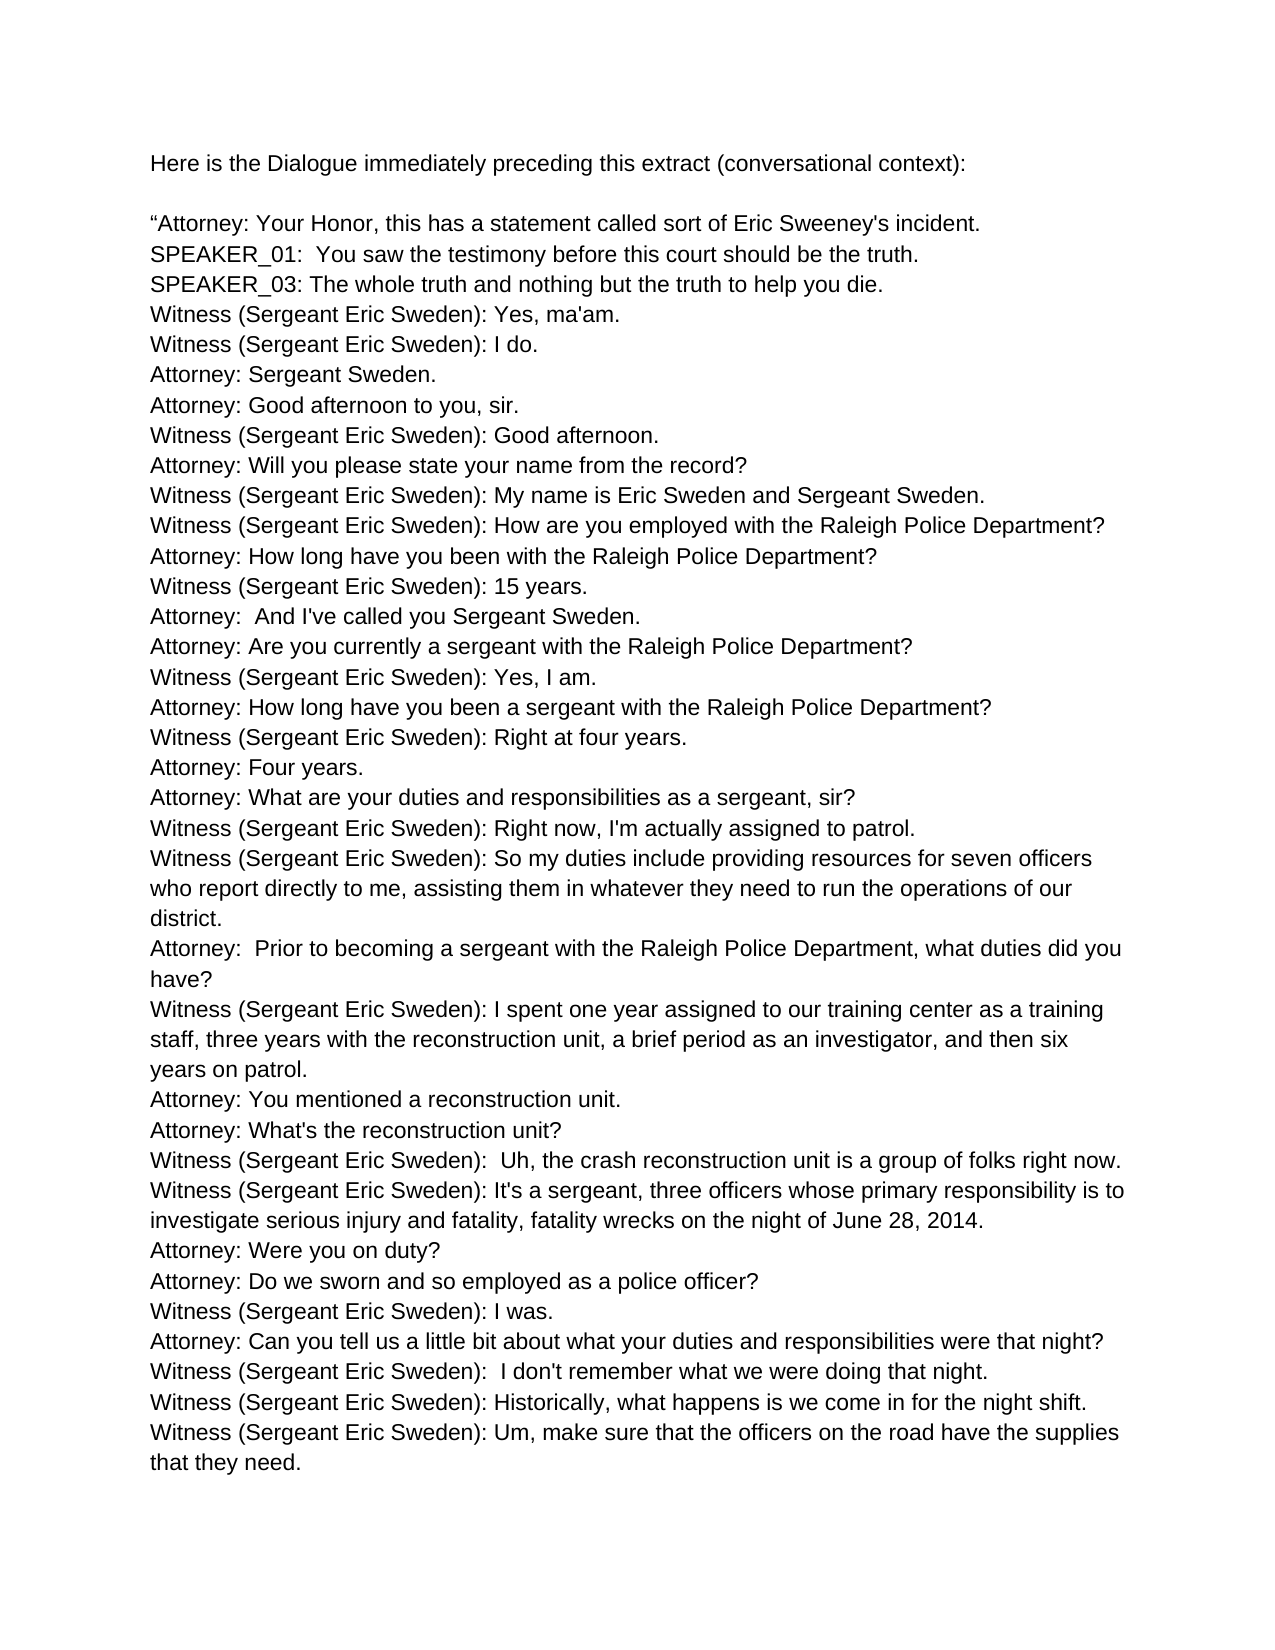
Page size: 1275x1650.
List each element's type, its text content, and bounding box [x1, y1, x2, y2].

text Attorney: Were you on duty? [150, 1237, 1125, 1264]
text Attorney: Can you tell us a little bit about what your duties and responsibilities were that night? [150, 1328, 1125, 1354]
text Attorney: How long have you been a sergeant with the Raleigh Police Department? [150, 694, 1125, 720]
text Witness (Sergeant Eric Sweden): Good afternoon. [150, 422, 1125, 448]
text Attorney: You mentioned a reconstruction unit. [150, 1086, 1125, 1113]
text SPEAKER_03: The whole truth and nothing but the truth to help you die. [150, 271, 1125, 297]
text Attorney: Sergeant Sweden. [150, 361, 1125, 388]
text Witness (Sergeant Eric Sweden): It's a sergeant, three officers whose primary responsibility is to investigate serious injury and fatality, fatality wrecks on the night of June 28, 2014. [150, 1177, 1125, 1234]
text Witness (Sergeant Eric Sweden): Right now, I'm actually assigned to patrol. [150, 814, 1125, 841]
text Attorney: Do we sworn and so employed as a police officer? [150, 1268, 1125, 1294]
text Witness (Sergeant Eric Sweden): 15 years. [150, 573, 1125, 599]
text Attorney: Prior to becoming a sergeant with the Raleigh Police Department, what duties did you have? [150, 935, 1125, 992]
text Witness (Sergeant Eric Sweden): So my duties include providing resources for seven officers who report directly to me, assisting them in whatever they need to run the operations of our district. [150, 845, 1125, 932]
text Witness (Sergeant Eric Sweden): Historically, what happens is we come in for the night shift. [150, 1388, 1125, 1415]
text Witness (Sergeant Eric Sweden): I don't remember what we were doing that night. [150, 1358, 1125, 1385]
text Attorney: Are you currently a sergeant with the Raleigh Police Department? [150, 633, 1125, 660]
text Attorney: Four years. [150, 754, 1125, 781]
text Here is the Dialogue immediately preceding this extract (conversational context): [150, 150, 1125, 176]
text Attorney: Good afternoon to you, sir. [150, 392, 1125, 418]
text Witness (Sergeant Eric Sweden): I do. [150, 331, 1125, 358]
text Witness (Sergeant Eric Sweden): How are you employed with the Raleigh Police Department? [150, 512, 1125, 539]
text Witness (Sergeant Eric Sweden): Yes, I am. [150, 663, 1125, 690]
text Witness (Sergeant Eric Sweden): Right at four years. [150, 724, 1125, 750]
text Witness (Sergeant Eric Sweden): Uh, the crash reconstruction unit is a group of folks right now. [150, 1147, 1125, 1173]
text Witness (Sergeant Eric Sweden): Um, make sure that the officers on the road have the supplies that they need. [150, 1419, 1125, 1475]
text Witness (Sergeant Eric Sweden): My name is Eric Sweden and Sergeant Sweden. [150, 482, 1125, 509]
text Attorney: Will you please state your name from the record? [150, 452, 1125, 478]
text Attorney: How long have you been with the Raleigh Police Department? [150, 543, 1125, 569]
text Attorney: And I've called you Sergeant Sweden. [150, 603, 1125, 629]
text SPEAKER_01: You saw the testimony before this court should be the truth. [150, 241, 1125, 267]
text Attorney: What are your duties and responsibilities as a sergeant, sir? [150, 784, 1125, 811]
text Attorney: What's the reconstruction unit? [150, 1117, 1125, 1143]
text “Attorney: Your Honor, this has a statement called sort of Eric Sweeney's incident. [150, 210, 1125, 237]
text Witness (Sergeant Eric Sweden): I was. [150, 1298, 1125, 1324]
text Witness (Sergeant Eric Sweden): I spent one year assigned to our training center as a training staff, three years with the reconstruction unit, a brief period as an investigator, and then six years on patrol. [150, 996, 1125, 1083]
text Witness (Sergeant Eric Sweden): Yes, ma'am. [150, 301, 1125, 327]
